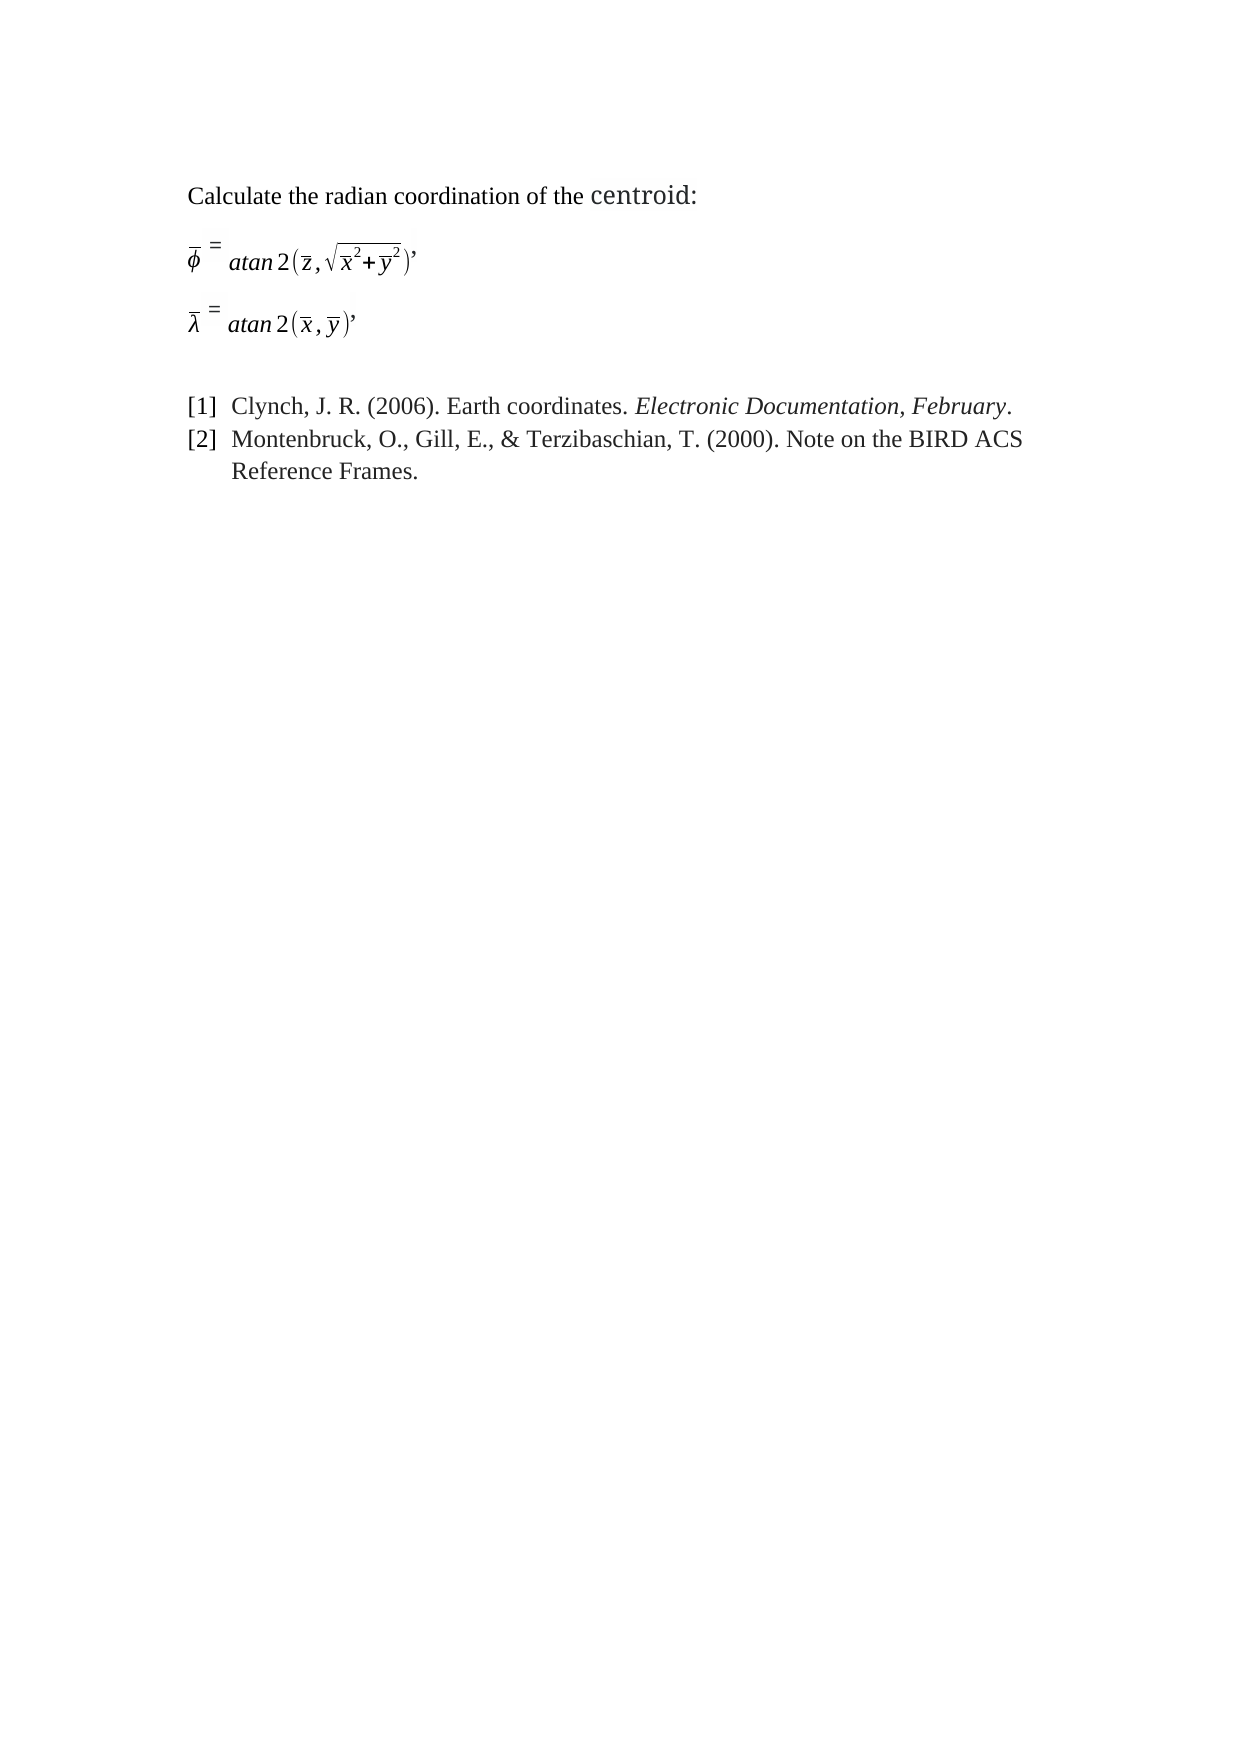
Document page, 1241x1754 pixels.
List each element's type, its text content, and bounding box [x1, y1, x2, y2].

list Montenbruck, O., Gill, E., & Terzibaschian, T. (2000). Note on the BIRD ACS Reference Frames. [187, 422, 1053, 487]
list Clynch, J. R. (2006). Earth coordinates. Electronic Documentation, February. [187, 389, 1053, 422]
text = , [187, 227, 1053, 292]
text = , [187, 292, 1053, 357]
text Calculate the radian coordination of the centroid: [187, 162, 1053, 227]
